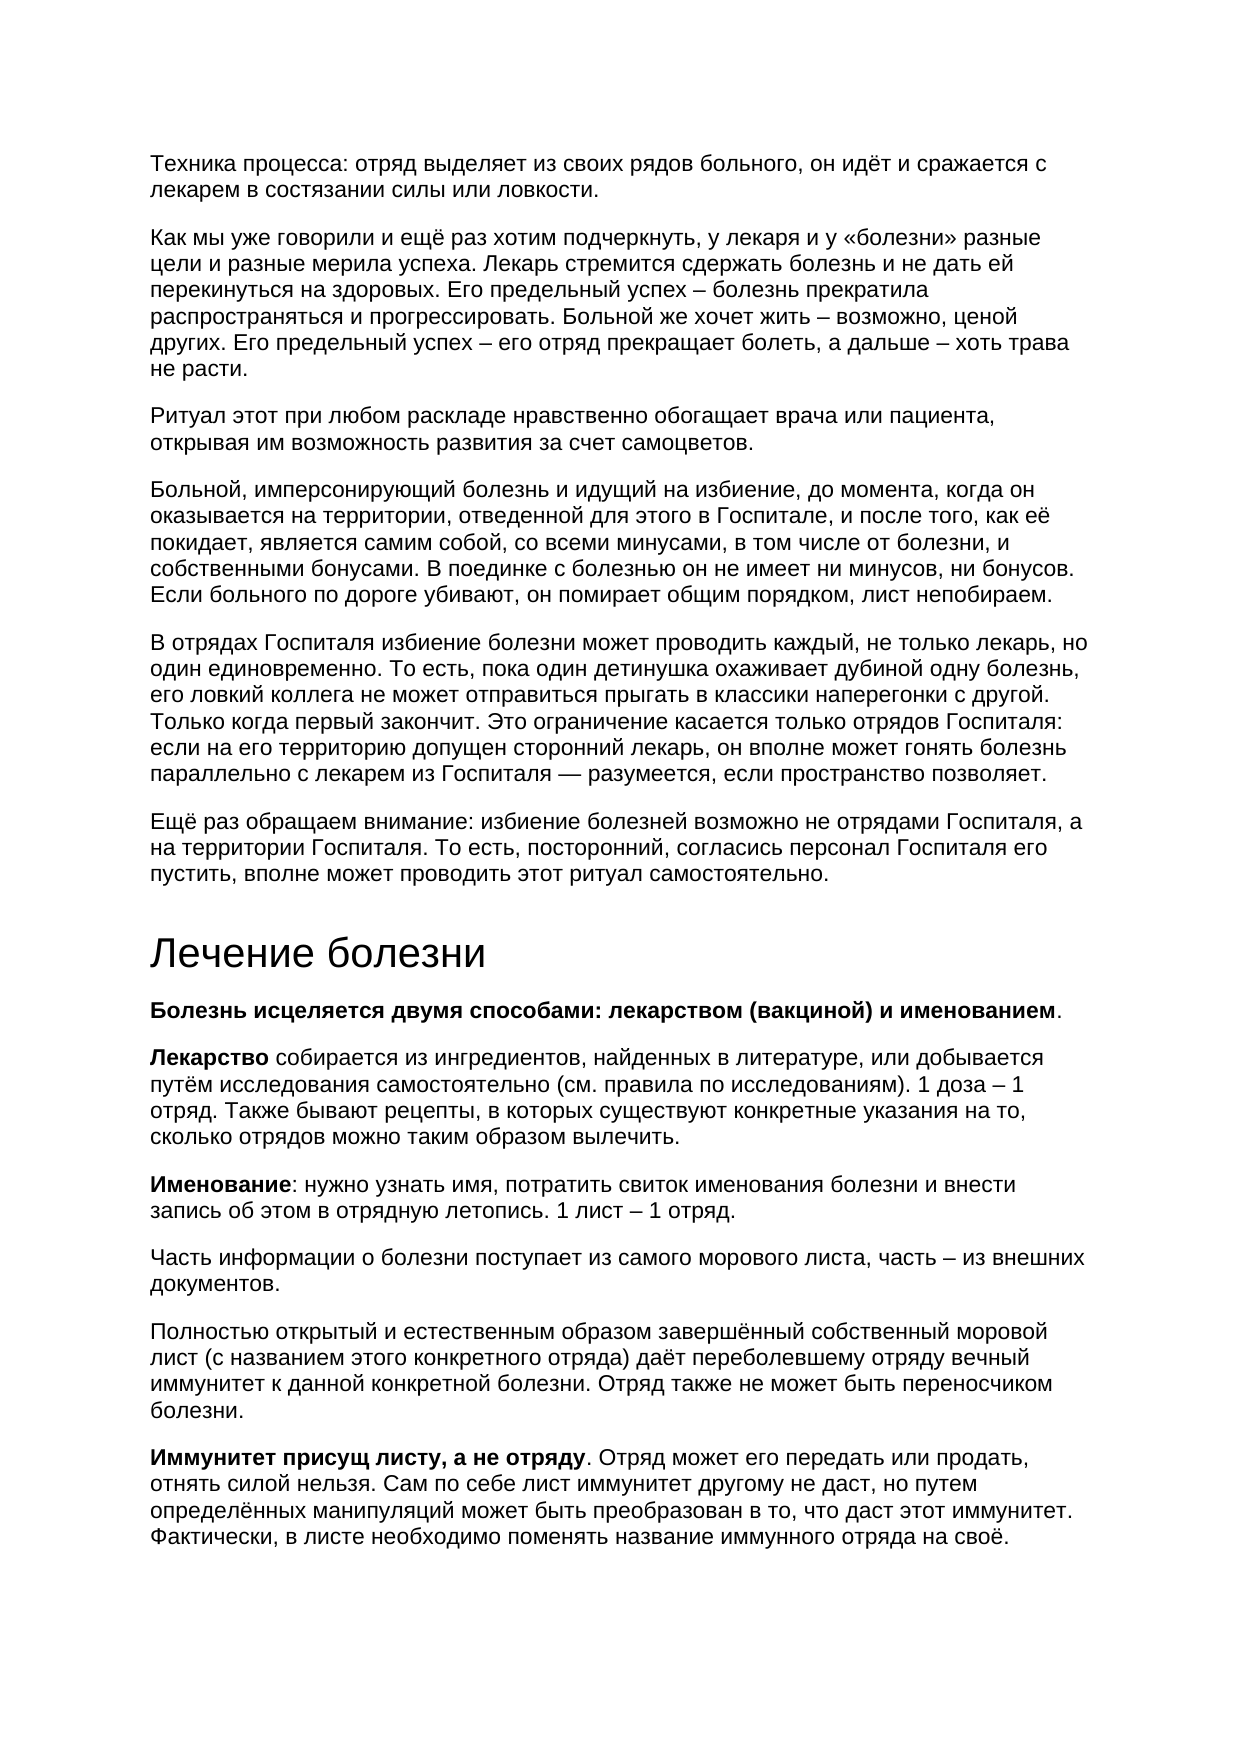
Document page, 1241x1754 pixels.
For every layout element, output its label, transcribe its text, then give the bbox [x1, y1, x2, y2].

text Именование: нужно узнать имя, потратить свиток именования болезни и внести запись об этом в отрядную летопись. 1 лист – 1 отряд. [150, 1171, 1090, 1223]
text Ещё раз обращаем внимание: избиение болезней возможно не отрядами Госпиталя, а на территории Госпиталя. То есть, посторонний, согласись персонал Госпиталя его пустить, вполне может проводить этот ритуал самостоятельно. [150, 808, 1090, 887]
text Болезнь исцеляется двумя способами: лекарством (вакциной) и именованием. [150, 997, 1090, 1023]
text В отрядах Госпиталя избиение болезни может проводить каждый, не только лекарь, но один единовременно. То есть, пока один детинушка охаживает дубиной одну болезнь, его ловкий коллега не может отправиться прыгать в классики наперегонки с другой. Только когда первый закончит. Это ограничение касается только отрядов Госпиталя: если на его территорию допущен сторонний лекарь, он вполне может гонять болезнь параллельно с лекарем из Госпиталя — разумеется, если пространство позволяет. [150, 629, 1090, 787]
text Техника процесса: отряд выделяет из своих рядов больного, он идёт и сражается с лекарем в состязании силы или ловкости. [150, 150, 1090, 203]
text Лекарство собирается из ингредиентов, найденных в литературе, или добывается путём исследования самостоятельно (см. правила по исследованиям). 1 доза – 1 отряд. Также бывают рецепты, в которых существуют конкретные указания на то, сколько отрядов можно таким образом вылечить. [150, 1044, 1090, 1150]
text Часть информации о болезни поступает из самого морового листа, часть – из внешних документов. [150, 1244, 1090, 1297]
text Больной, имперсонирующий болезнь и идущий на избиение, до момента, когда он оказывается на территории, отведенной для этого в Госпитале, и после того, как её покидает, является самим собой, со всеми минусами, в том числе от болезни, и собственными бонусами. В поединке с болезнью он не имеет ни минусов, ни бонусов. Если больного по дороге убивают, он помирает общим порядком, лист непобираем. [150, 476, 1090, 608]
text Полностью открытый и естественным образом завершённый собственный моровой лист (с названием этого конкретного отряда) даёт переболевшему отряду вечный иммунитет к данной конкретной болезни. Отряд также не может быть переносчиком болезни. [150, 1318, 1090, 1423]
text Как мы уже говорили и ещё раз хотим подчеркнуть, у лекаря и у «болезни» разные цели и разные мерила успеха. Лекарь стремится сдержать болезнь и не дать ей перекинуться на здоровых. Его предельный успех – болезнь прекратила распространяться и прогрессировать. Больной же хочет жить – возможно, ценой других. Его предельный успех – его отряд прекращает болеть, а дальше – хоть трава не расти. [150, 223, 1090, 382]
text Ритуал этот при любом раскладе нравственно обогащает врача или пациента, открывая им возможность развития за счет самоцветов. [150, 402, 1090, 455]
subtitle Лечение болезни [150, 928, 1090, 976]
text Иммунитет присущ листу, а не отряду. Отряд может его передать или продать, отнять силой нельзя. Сам по себе лист иммунитет другому не даст, но путем определённых манипуляций может быть преобразован в то, что даст этот иммунитет. Фактически, в листе необходимо поменять название иммунного отряда на своё. [150, 1444, 1090, 1549]
